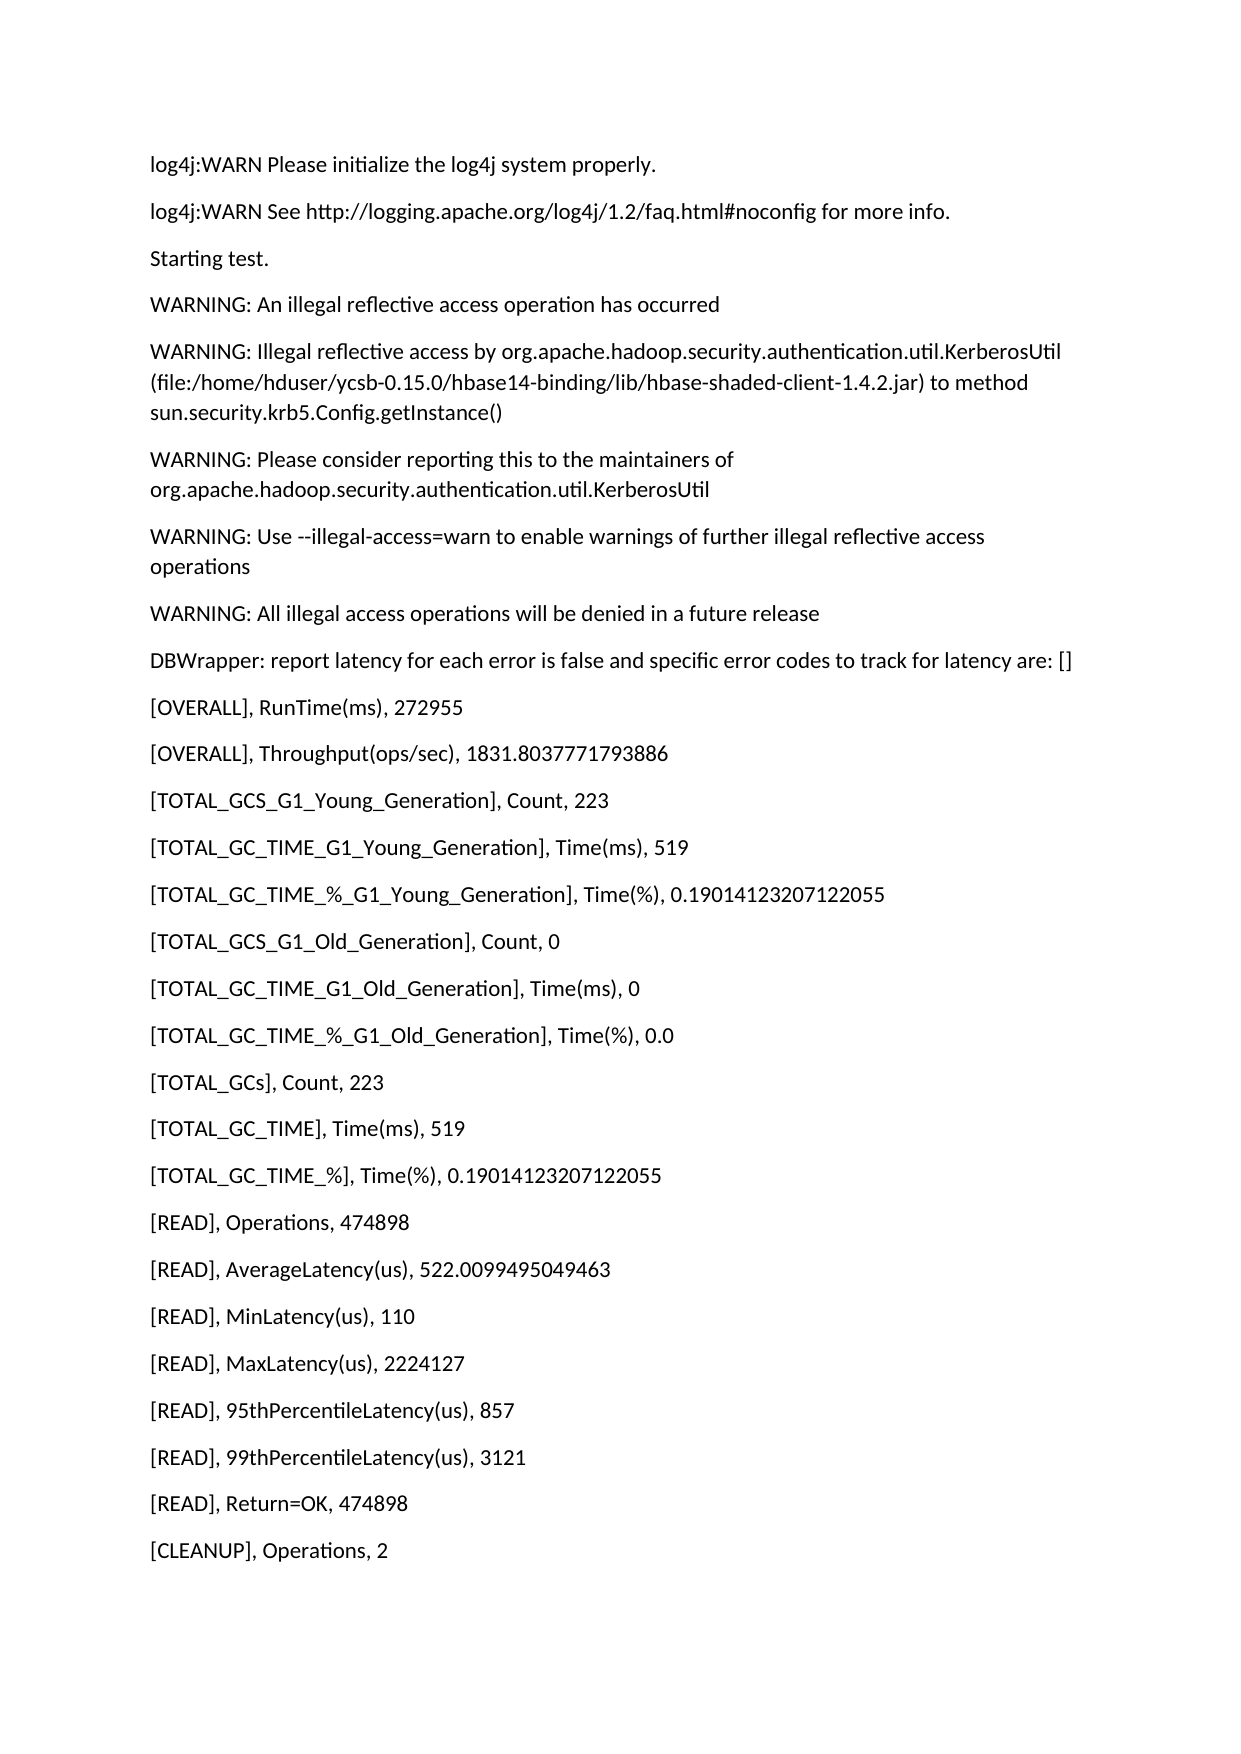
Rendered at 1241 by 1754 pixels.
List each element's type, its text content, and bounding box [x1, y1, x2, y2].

text WARNING: Please consider reporting this to the maintainers of org.apache.hadoop.security.authentication.util.KerberosUtil [150, 445, 1090, 503]
text [OVERALL], Throughput(ops/sec), 1831.8037771793886 [150, 739, 1090, 768]
text [READ], 99thPercentileLatency(us), 3121 [150, 1443, 1090, 1471]
text log4j:WARN See http://logging.apache.org/log4j/1.2/faq.html#noconfig for more info. [150, 197, 1090, 225]
text [READ], MinLatency(us), 110 [150, 1302, 1090, 1330]
text [READ], Operations, 474898 [150, 1208, 1090, 1236]
text Starting test. [150, 244, 1090, 272]
text DBWrapper: report latency for each error is false and specific error codes to track for latency are: [] [150, 646, 1090, 674]
text [READ], AverageLatency(us), 522.0099495049463 [150, 1255, 1090, 1283]
text [TOTAL_GCS_G1_Young_Generation], Count, 223 [150, 786, 1090, 814]
text [TOTAL_GCS_G1_Old_Generation], Count, 0 [150, 927, 1090, 955]
text [OVERALL], RunTime(ms), 272955 [150, 693, 1090, 721]
text [TOTAL_GC_TIME_G1_Old_Generation], Time(ms), 0 [150, 974, 1090, 1002]
text [TOTAL_GC_TIME_G1_Young_Generation], Time(ms), 519 [150, 833, 1090, 861]
text [TOTAL_GCs], Count, 223 [150, 1068, 1090, 1096]
text [READ], 95thPercentileLatency(us), 857 [150, 1396, 1090, 1424]
text [TOTAL_GC_TIME], Time(ms), 519 [150, 1114, 1090, 1143]
text [TOTAL_GC_TIME_%_G1_Young_Generation], Time(%), 0.19014123207122055 [150, 880, 1090, 908]
text WARNING: An illegal reflective access operation has occurred [150, 291, 1090, 319]
text log4j:WARN Please initialize the log4j system properly. [150, 150, 1090, 178]
text [READ], MaxLatency(us), 2224127 [150, 1349, 1090, 1377]
text WARNING: All illegal access operations will be denied in a future release [150, 599, 1090, 627]
text WARNING: Use --illegal-access=warn to enable warnings of further illegal reflective access operations [150, 522, 1090, 580]
text [TOTAL_GC_TIME_%], Time(%), 0.19014123207122055 [150, 1161, 1090, 1189]
text [READ], Return=OK, 474898 [150, 1489, 1090, 1518]
text [TOTAL_GC_TIME_%_G1_Old_Generation], Time(%), 0.0 [150, 1021, 1090, 1049]
text [CLEANUP], Operations, 2 [150, 1536, 1090, 1564]
text WARNING: Illegal reflective access by org.apache.hadoop.security.authentication.util.KerberosUtil (file:/home/hduser/ycsb-0.15.0/hbase14-binding/lib/hbase-shaded-client-1.4.2.jar) to method sun.security.krb5.Config.getInstance() [150, 337, 1090, 426]
